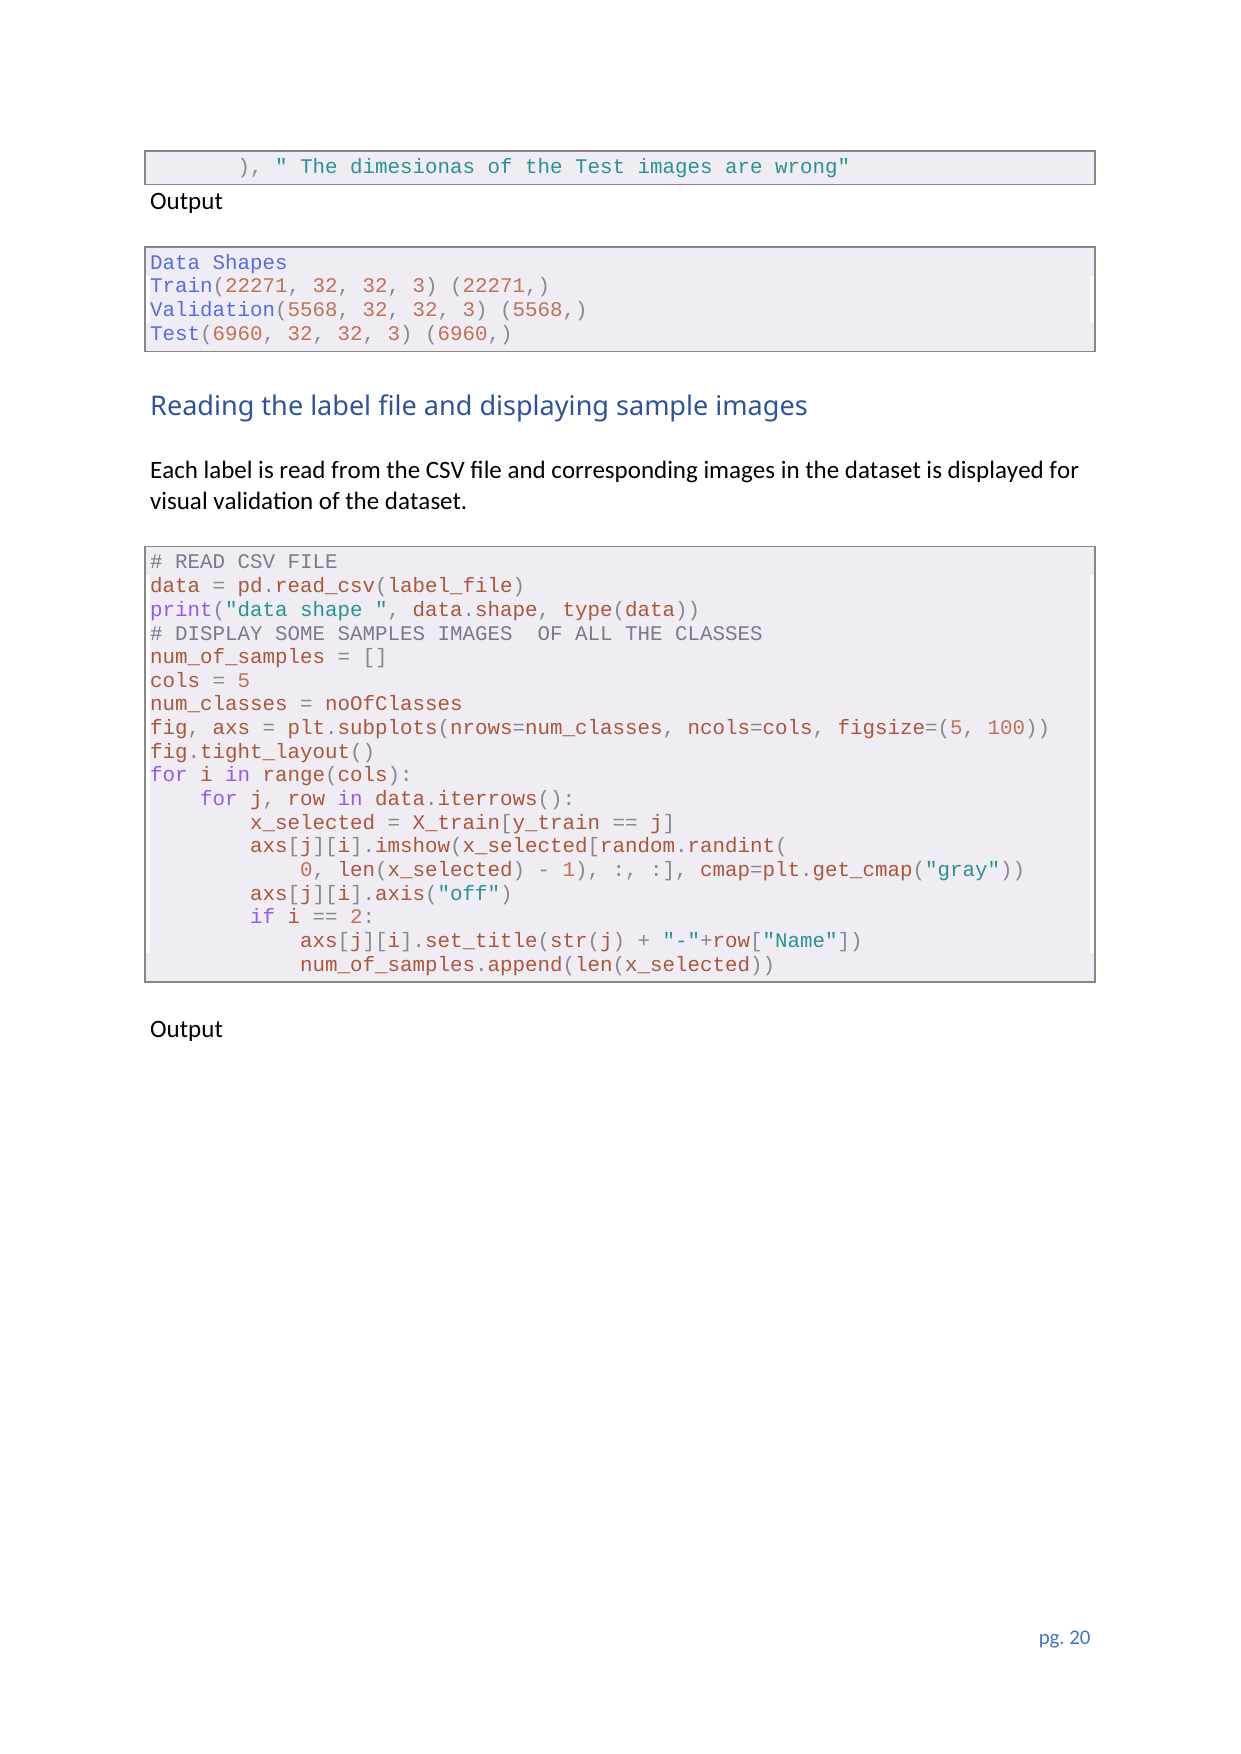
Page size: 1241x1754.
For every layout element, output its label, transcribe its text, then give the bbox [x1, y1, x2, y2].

text Data Shapes [146, 248, 1094, 276]
text data = pd.read_csv(label_file) [150, 575, 1090, 599]
text for j, row in data.iterrows(): [150, 788, 1090, 812]
text axs[j][i].imshow(x_selected[random.randint( [150, 835, 1090, 859]
text Output [150, 1013, 1090, 1044]
text Each label is read from the CSV file and corresponding images in the dataset is displayed for visual validation of the dataset. [150, 454, 1090, 515]
text num_of_samples.append(len(x_selected)) [146, 948, 1094, 981]
text axs[j][i].axis("off") [150, 883, 1090, 906]
text # DISPLAY SOME SAMPLES IMAGES OF ALL THE CLASSES [150, 622, 1090, 646]
text for i in range(cols): [150, 764, 1090, 788]
text # READ CSV FILE [146, 547, 1094, 575]
text fig, axs = plt.subplots(nrows=num_classes, ncols=cols, figsize=(5, 100)) [150, 717, 1090, 741]
text if i == 2: [150, 906, 1090, 930]
text axs[j][i].set_title(str(j) + "-"+row["Name"]) [150, 930, 1090, 948]
text 0, len(x_selected) - 1), :, :], cmap=plt.get_cmap("gray")) [150, 859, 1090, 883]
text x_selected = X_train[y_train == j] [150, 812, 1090, 835]
text ), " The dimesionas of the Test images are wrong" [146, 152, 1094, 184]
subtitle Reading the label file and displaying sample images [150, 387, 1090, 424]
text cols = 5 [150, 670, 1090, 693]
text num_classes = noOfClasses [150, 693, 1090, 717]
text Train(22271, 32, 32, 3) (22271,) [150, 276, 1090, 299]
text Validation(5568, 32, 32, 3) (5568,) [150, 299, 1090, 317]
text Output [150, 185, 1090, 216]
text Test(6960, 32, 32, 3) (6960,) [146, 317, 1094, 351]
text print("data shape ", data.shape, type(data)) [150, 599, 1090, 622]
text fig.tight_layout() [150, 741, 1090, 764]
text num_of_samples = [] [150, 646, 1090, 670]
